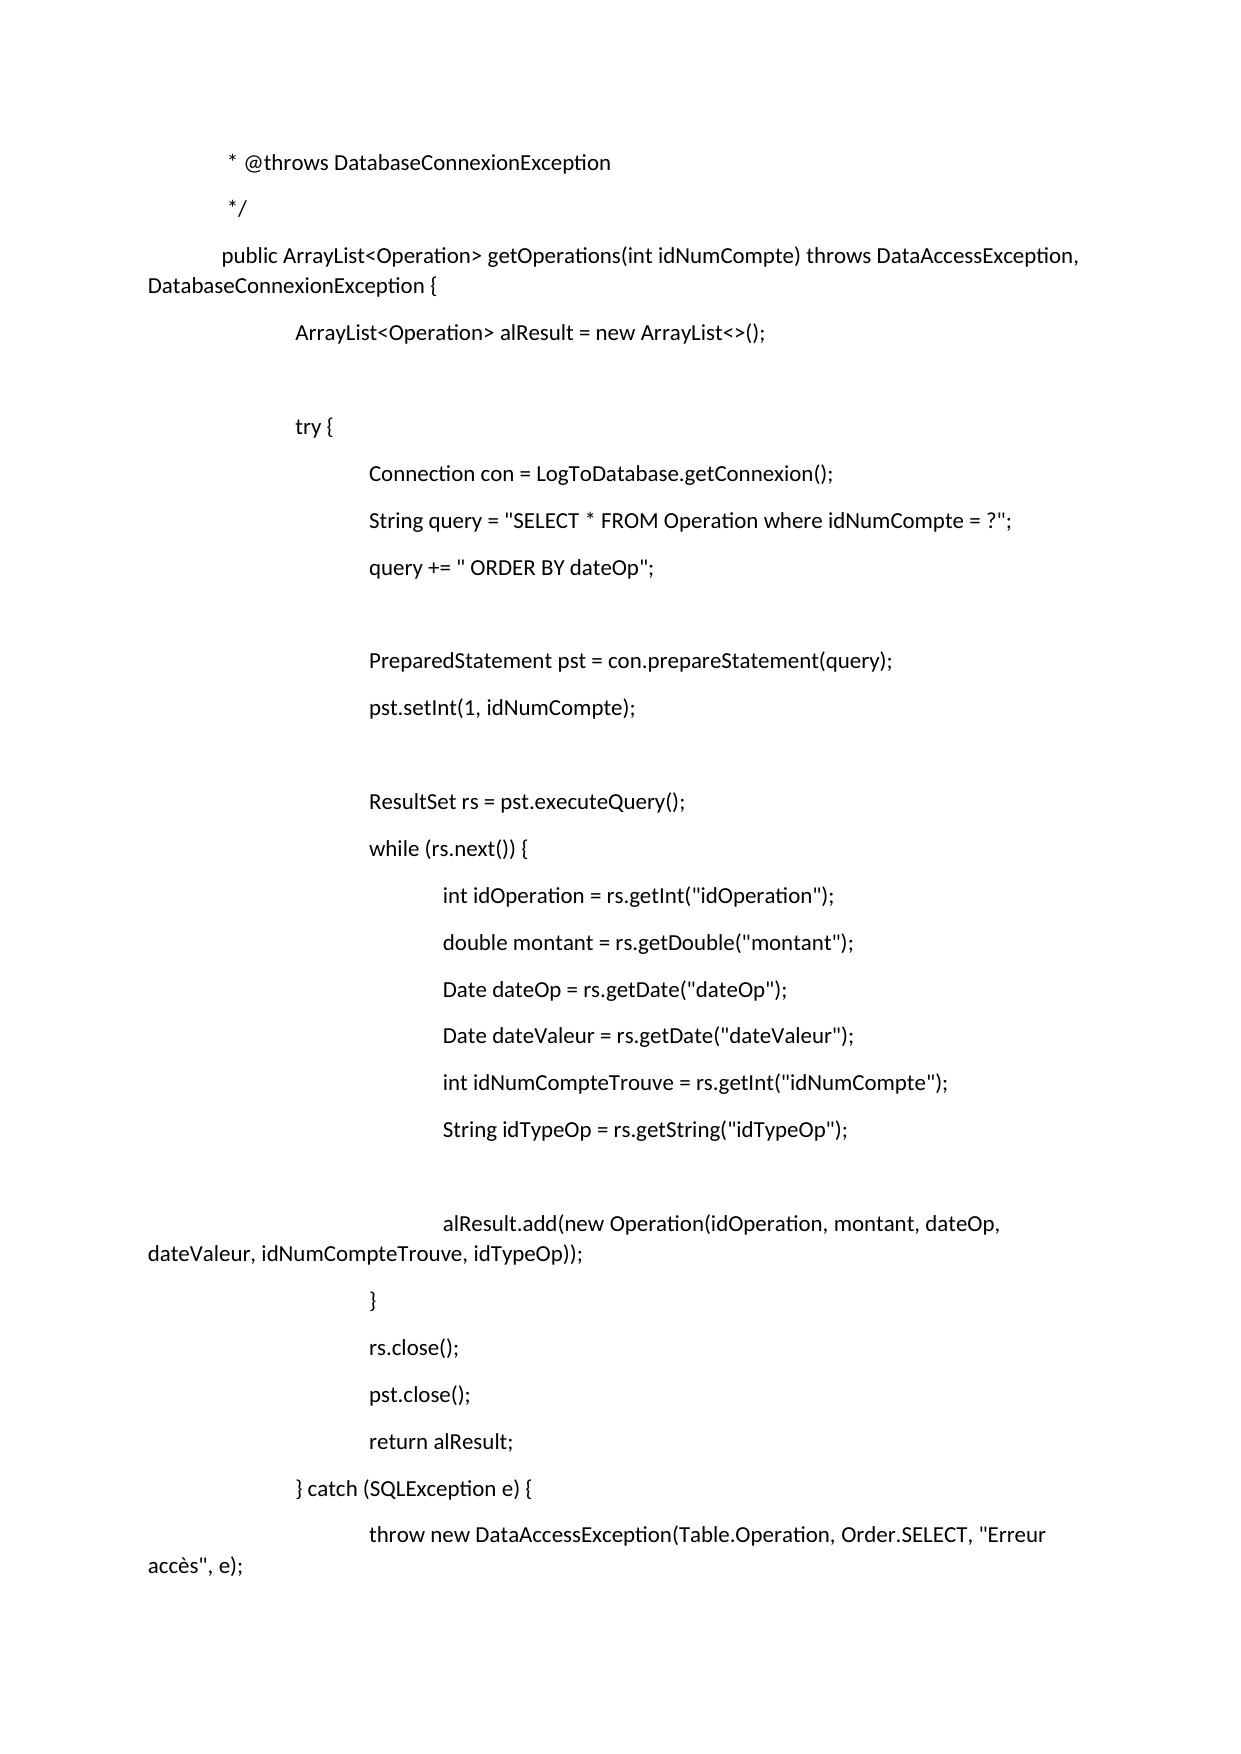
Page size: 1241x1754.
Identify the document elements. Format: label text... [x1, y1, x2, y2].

text pst.close(); [148, 1380, 1093, 1408]
text } [148, 1286, 1093, 1314]
text pst.setInt(1, idNumCompte); [148, 693, 1093, 721]
text rs.close(); [148, 1333, 1093, 1361]
text Date dateOp = rs.getDate("dateOp"); [148, 975, 1093, 1003]
text */ [148, 194, 1093, 222]
text while (rs.next()) { [148, 834, 1093, 862]
text Date dateValeur = rs.getDate("dateValeur"); [148, 1022, 1093, 1049]
text int idOperation = rs.getInt("idOperation"); [148, 881, 1093, 909]
text * @throws DatabaseConnexionException [148, 148, 1093, 176]
text ResultSet rs = pst.executeQuery(); [148, 787, 1093, 815]
text try { [148, 412, 1093, 440]
text double montant = rs.getDouble("montant"); [148, 928, 1093, 956]
text query += " ORDER BY dateOp"; [148, 553, 1093, 581]
text int idNumCompteTrouve = rs.getInt("idNumCompte"); [148, 1068, 1093, 1096]
text String query = "SELECT * FROM Operation where idNumCompte = ?"; [148, 506, 1093, 534]
text public ArrayList<Operation> getOperations(int idNumCompte) throws DataAccessException, DatabaseConnexionException { [148, 241, 1093, 299]
text throw new DataAccessException(Table.Operation, Order.SELECT, "Erreur accès", e); [148, 1521, 1093, 1579]
text String idTypeOp = rs.getString("idTypeOp"); [148, 1115, 1093, 1143]
text ArrayList<Operation> alResult = new ArrayList<>(); [148, 318, 1093, 346]
text return alResult; [148, 1427, 1093, 1455]
text } catch (SQLException e) { [148, 1474, 1093, 1502]
text alResult.add(new Operation(idOperation, montant, dateOp, dateValeur, idNumCompteTrouve, idTypeOp)); [148, 1209, 1093, 1267]
text PreparedStatement pst = con.prepareStatement(query); [148, 647, 1093, 674]
text Connection con = LogToDatabase.getConnexion(); [148, 459, 1093, 487]
